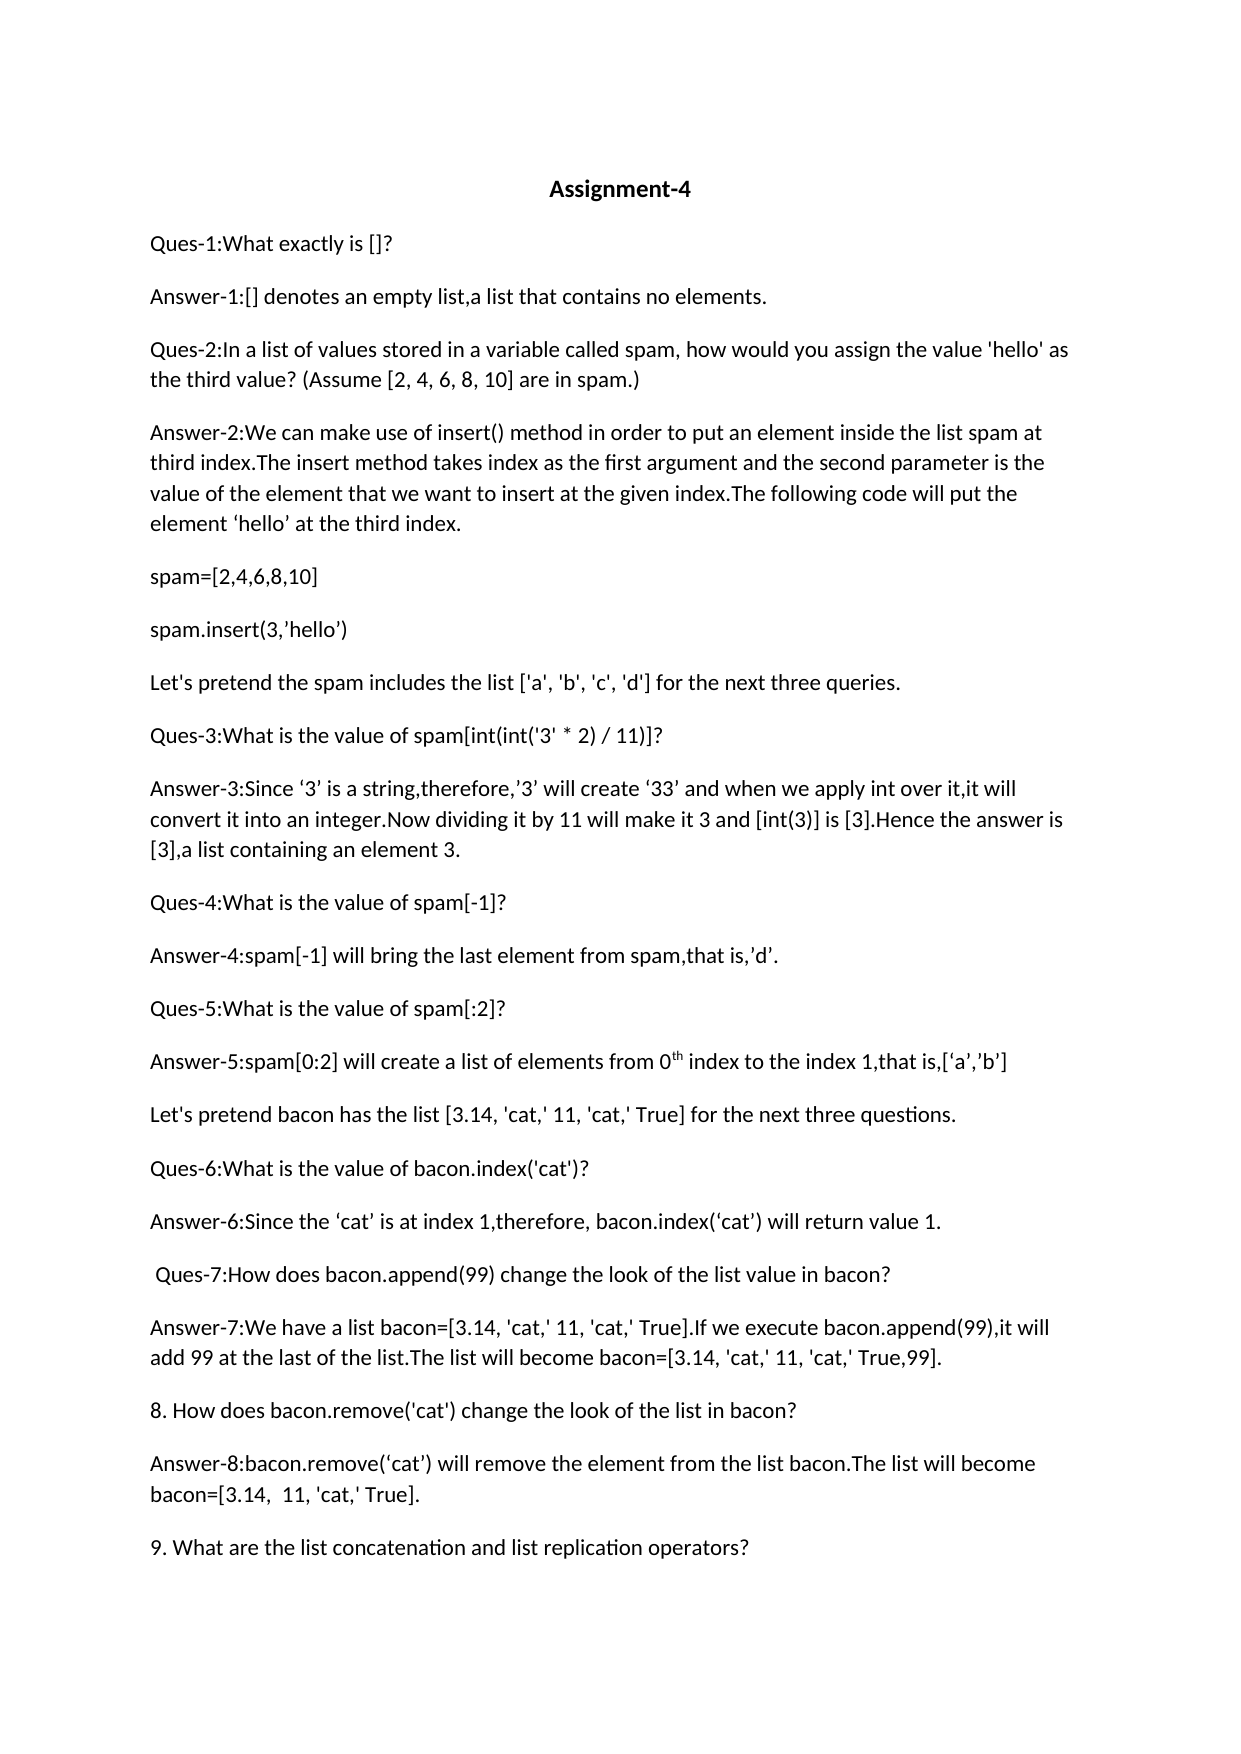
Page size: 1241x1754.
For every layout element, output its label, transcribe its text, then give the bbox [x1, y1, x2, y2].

text Assignment-4 [150, 173, 1090, 203]
text Answer-3:Since ‘3’ is a string,therefore,’3’ will create ‘33’ and when we apply int over it,it will convert it into an integer.Now dividing it by 11 will make it 3 and [int(3)] is [3].Hence the answer is [3],a list containing an element 3. [150, 774, 1090, 863]
text Let's pretend the spam includes the list ['a', 'b', 'c', 'd'] for the next three queries. [150, 668, 1090, 696]
text Answer-4:spam[-1] will bring the last element from spam,that is,’d’. [150, 941, 1090, 969]
text 9. What are the list concatenation and list replication operators? [150, 1533, 1090, 1561]
text Let's pretend bacon has the list [3.14, 'cat,' 11, 'cat,' True] for the next three questions. [150, 1101, 1090, 1129]
text Answer-8:bacon.remove(‘cat’) will remove the element from the list bacon.The list will become bacon=[3.14, 11, 'cat,' True]. [150, 1449, 1090, 1508]
text Ques-5:What is the value of spam[:2]? [150, 994, 1090, 1022]
text Ques-4:What is the value of spam[-1]? [150, 888, 1090, 916]
text Ques-6:What is the value of bacon.index('cat')? [150, 1154, 1090, 1182]
text Ques-2:In a list of values stored in a variable called spam, how would you assign the value 'hello' as the third value? (Assume [2, 4, 6, 8, 10] are in spam.) [150, 335, 1090, 393]
text Answer-1:[] denotes an empty list,a list that contains no elements. [150, 282, 1090, 310]
text Ques-3:What is the value of spam[int(int('3' * 2) / 11)]? [150, 721, 1090, 749]
text Answer-7:We have a list bacon=[3.14, 'cat,' 11, 'cat,' True].If we execute bacon.append(99),it will add 99 at the last of the list.The list will become bacon=[3.14, 'cat,' 11, 'cat,' True,99]. [150, 1313, 1090, 1371]
text Ques-1:What exactly is []? [150, 229, 1090, 257]
text Ques-7:How does bacon.append(99) change the look of the list value in bacon? [150, 1260, 1090, 1288]
text Answer-5:spam[0:2] will create a list of elements from 0th index to the index 1,that is,[‘a’,’b’] [150, 1047, 1090, 1076]
text Answer-2:We can make use of insert() method in order to put an element inside the list spam at third index.The insert method takes index as the first argument and the second parameter is the value of the element that we want to insert at the given index.The following code will put the element ‘hello’ at the third index. [150, 418, 1090, 537]
text spam=[2,4,6,8,10] [150, 562, 1090, 590]
text 8. How does bacon.remove('cat') change the look of the list in bacon? [150, 1396, 1090, 1424]
text spam.insert(3,’hello’) [150, 615, 1090, 643]
text Answer-6:Since the ‘cat’ is at index 1,therefore, bacon.index(‘cat’) will return value 1. [150, 1207, 1090, 1235]
